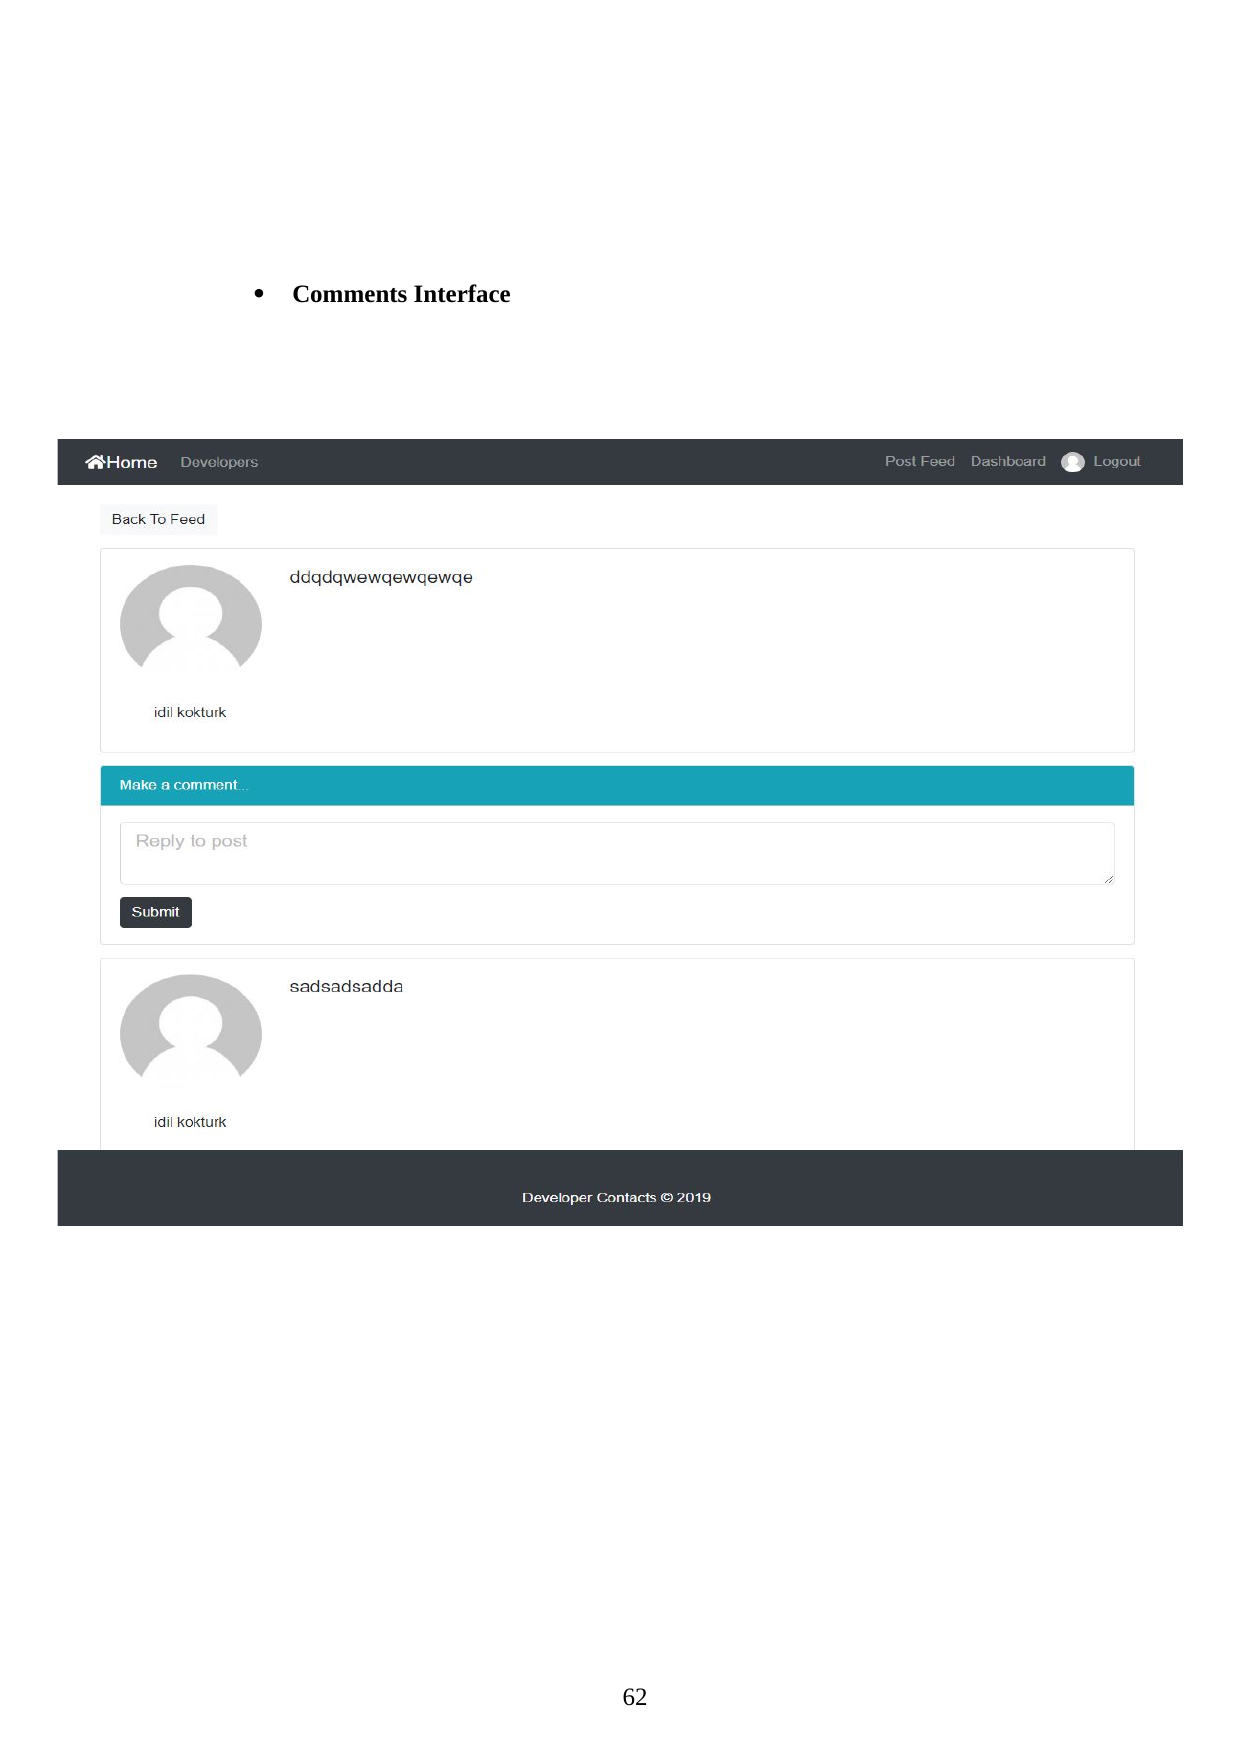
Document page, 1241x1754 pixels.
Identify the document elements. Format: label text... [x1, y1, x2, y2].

picture [57, 439, 1183, 1226]
list Comments Interface [254, 279, 1090, 308]
